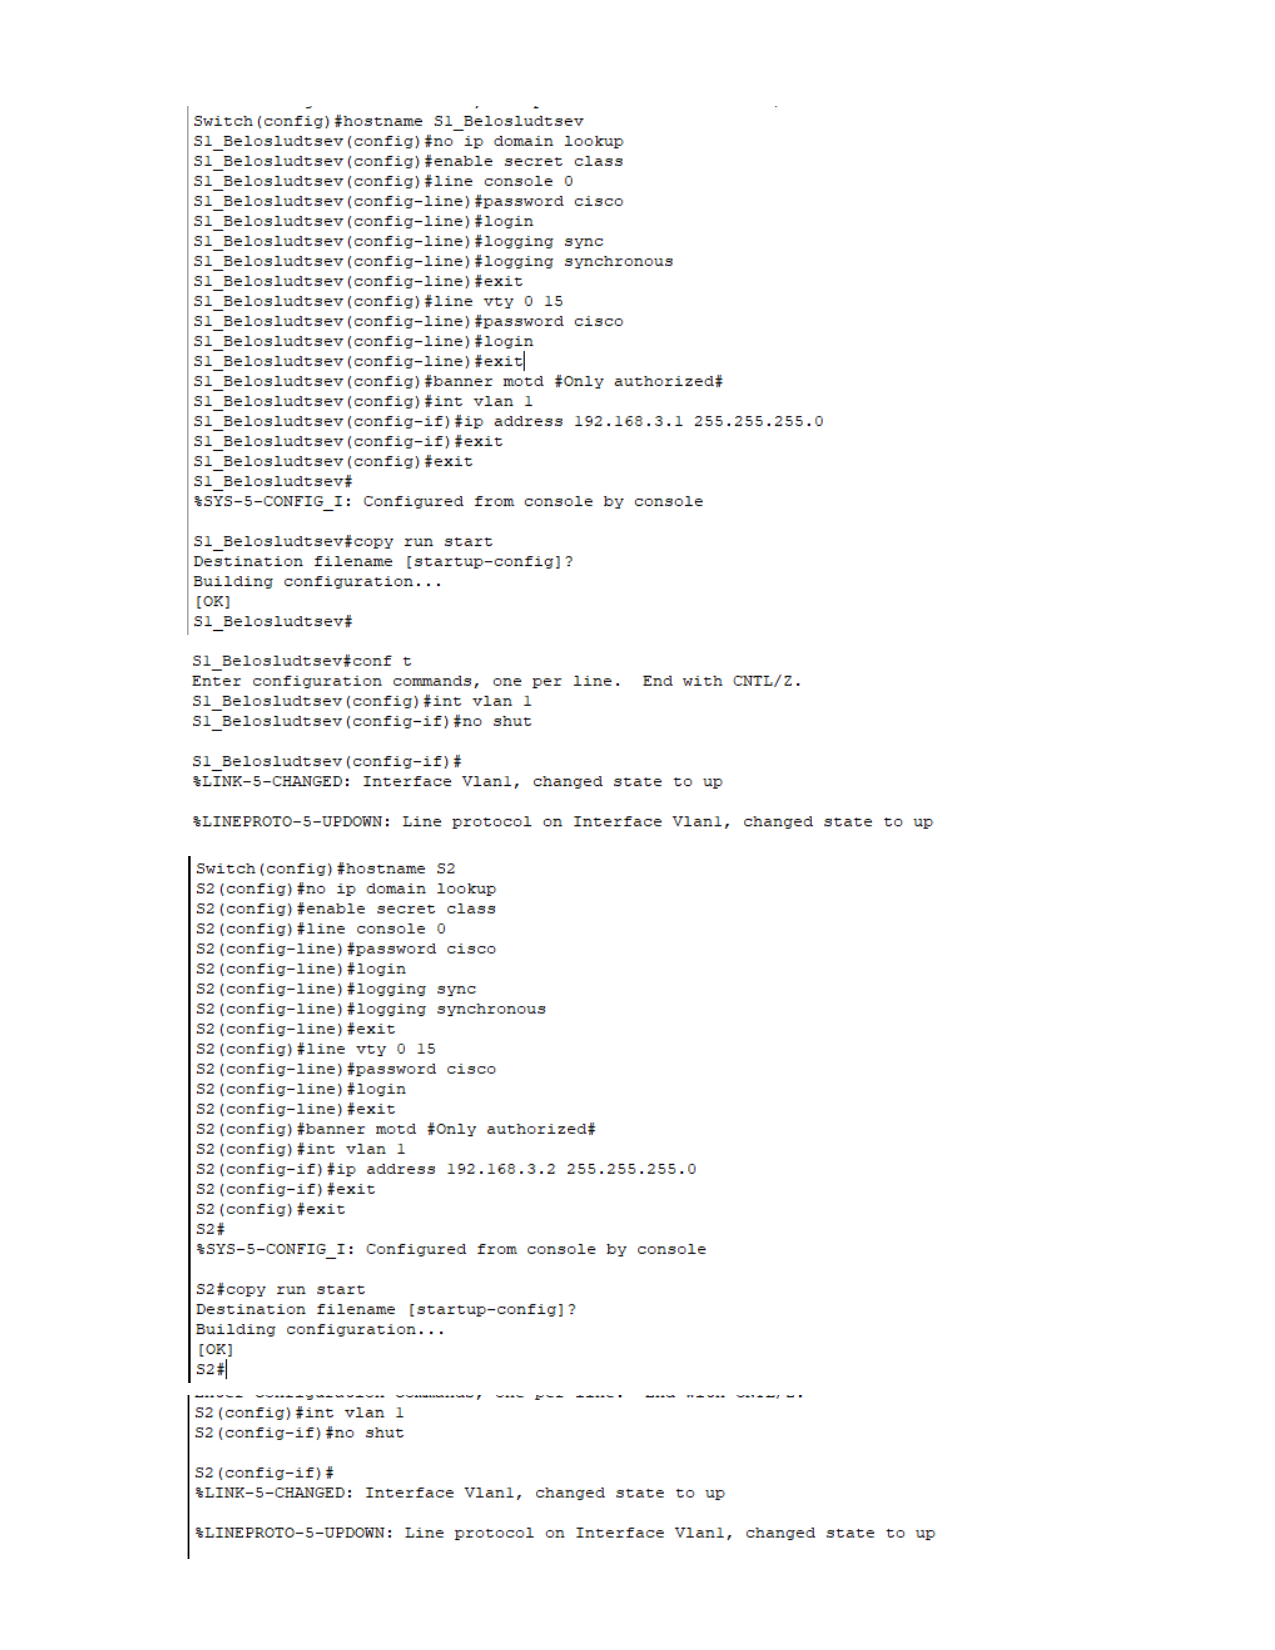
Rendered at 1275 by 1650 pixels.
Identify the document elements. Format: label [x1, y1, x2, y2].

picture [187, 647, 976, 844]
picture [187, 1395, 1012, 1559]
picture [187, 856, 821, 1383]
picture [187, 106, 928, 635]
